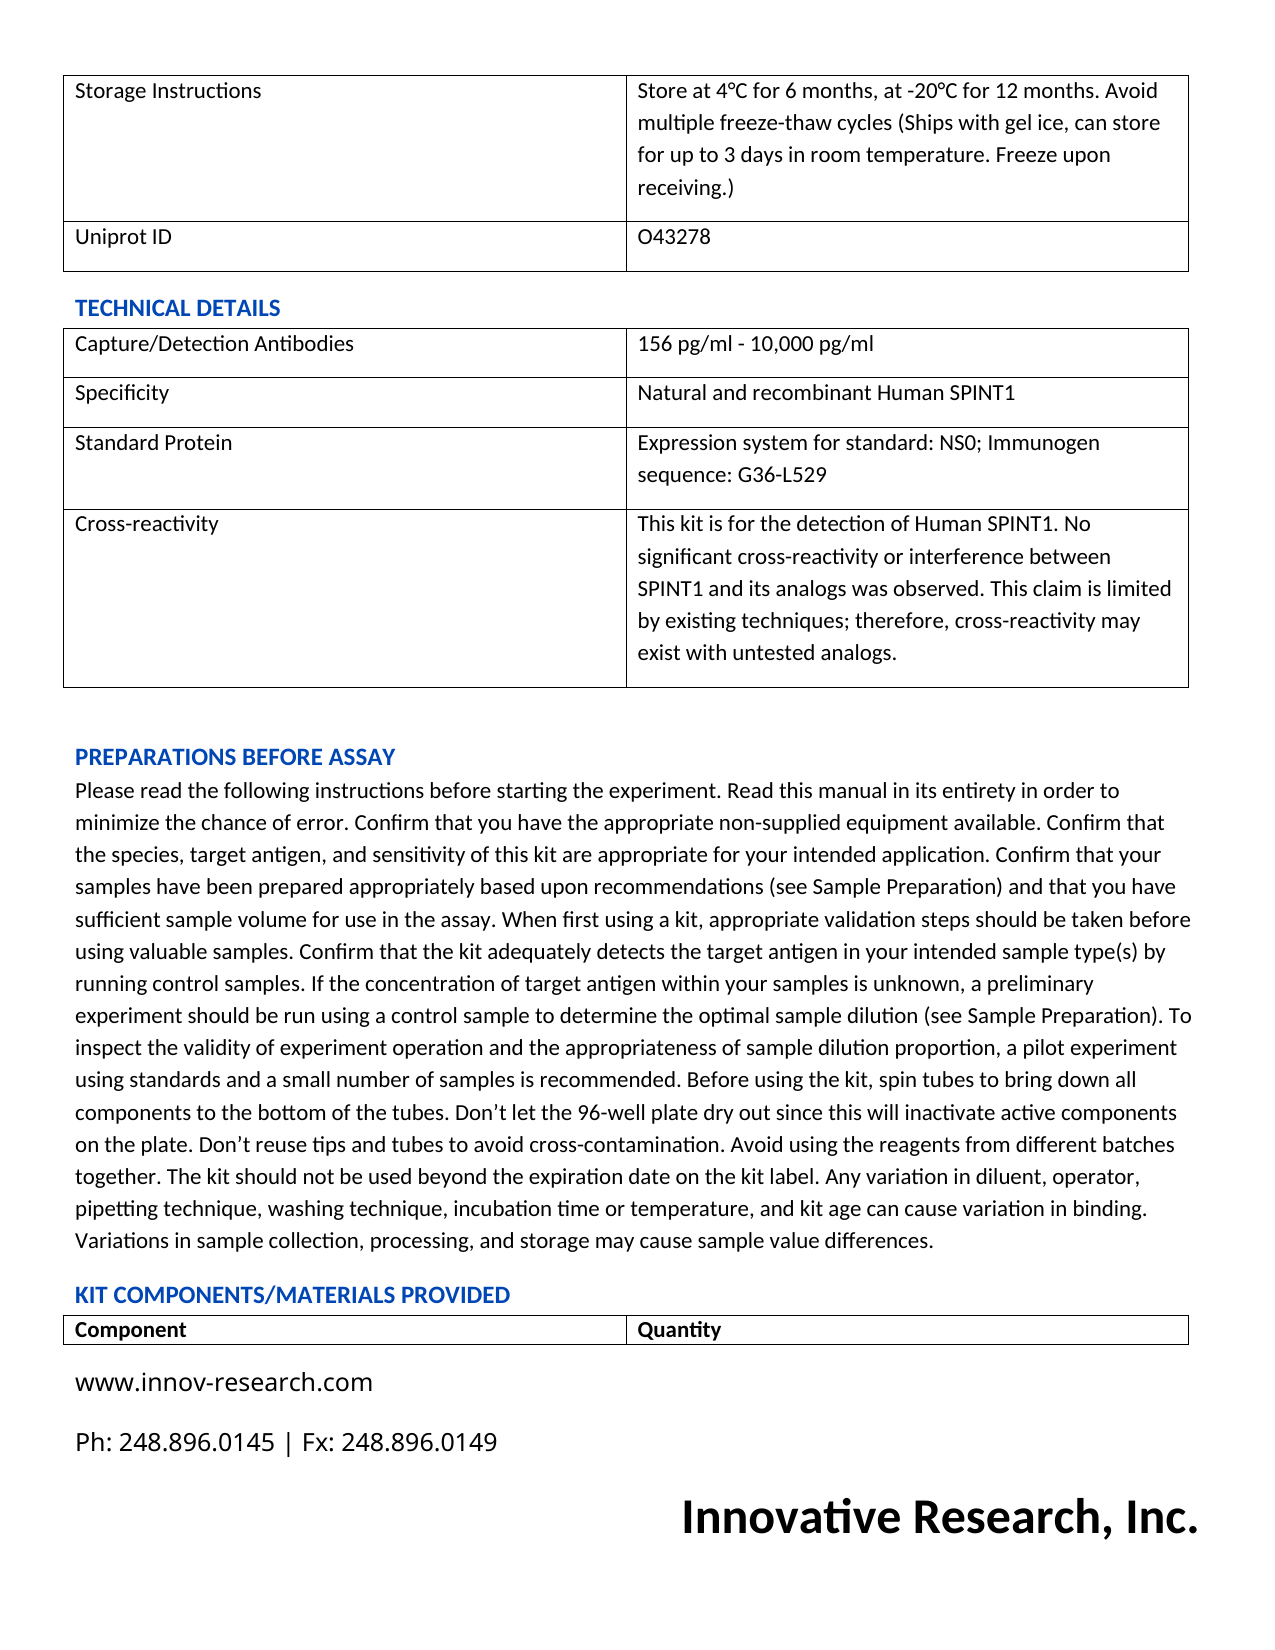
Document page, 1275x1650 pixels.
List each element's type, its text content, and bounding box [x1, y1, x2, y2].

table_header Component [64, 1316, 626, 1344]
table_cell Store at 4°C for 6 months, at -20°C for 12 months. Avoid multiple freeze-thaw cycles (Ships with gel ice, can store for up to 3 days in room temperature. Freeze upon receiving.) [627, 76, 1188, 221]
subtitle TECHNICAL DETAILS [75, 293, 1200, 323]
table_cell Specificity [64, 378, 626, 427]
table_cell Storage Instructions [64, 76, 626, 221]
table_cell O43278 [627, 222, 1188, 271]
table_cell Cross-reactivity [64, 510, 626, 687]
table_cell Expression system for standard: NS0; Immunogen sequence: G36-L529 [627, 428, 1188, 508]
text Please read the following instructions before starting the experiment. Read this manual in its entirety in order to minimize the chance of error. Confirm that you have the appropriate non-supplied equipment available. Confirm that the species, target antigen, and sensitivity of this kit are appropriate for your intended application. Confirm that your samples have been prepared appropriately based upon recommendations (see Sample Preparation) and that you have sufficient sample volume for use in the assay. When first using a kit, appropriate validation steps should be taken before using valuable samples. Confirm that the kit adequately detects the target antigen in your intended sample type(s) by running control samples. If the concentration of target antigen within your samples is unknown, a preliminary experiment should be run using a control sample to determine the optimal sample dilution (see Sample Preparation). To inspect the validity of experiment operation and the appropriateness of sample dilution proportion, a pilot experiment using standards and a small number of samples is recommended. Before using the kit, spin tubes to bring down all components to the bottom of the tubes. Don’t let the 96-well plate dry out since this will inactivate active components on the plate. Don’t reuse tips and tubes to avoid cross-contamination. Avoid using the reagents from different batches together. The kit should not be used beyond the expiration date on the kit label. Any variation in diluent, operator, pipetting technique, washing technique, incubation time or temperature, and kit age can cause variation in binding. Variations in sample collection, processing, and storage may cause sample value differences. [75, 776, 1200, 1254]
table_cell Standard Protein [64, 428, 626, 508]
table_header Capture/Detection Antibodies [64, 329, 626, 377]
table_header Quantity [627, 1316, 1188, 1344]
subtitle PREPARATIONS BEFORE ASSAY [75, 741, 1200, 771]
table_cell Natural and recombinant Human SPINT1 [627, 378, 1188, 427]
table_cell This kit is for the detection of Human SPINT1. No significant cross-reactivity or interference between SPINT1 and its analogs was observed. This claim is limited by existing techniques; therefore, cross-reactivity may exist with untested analogs. [627, 510, 1188, 687]
table_header 156 pg/ml - 10,000 pg/ml [627, 329, 1188, 377]
subtitle KIT COMPONENTS/MATERIALS PROVIDED [75, 1279, 1200, 1310]
table_cell Uniprot ID [64, 222, 626, 271]
